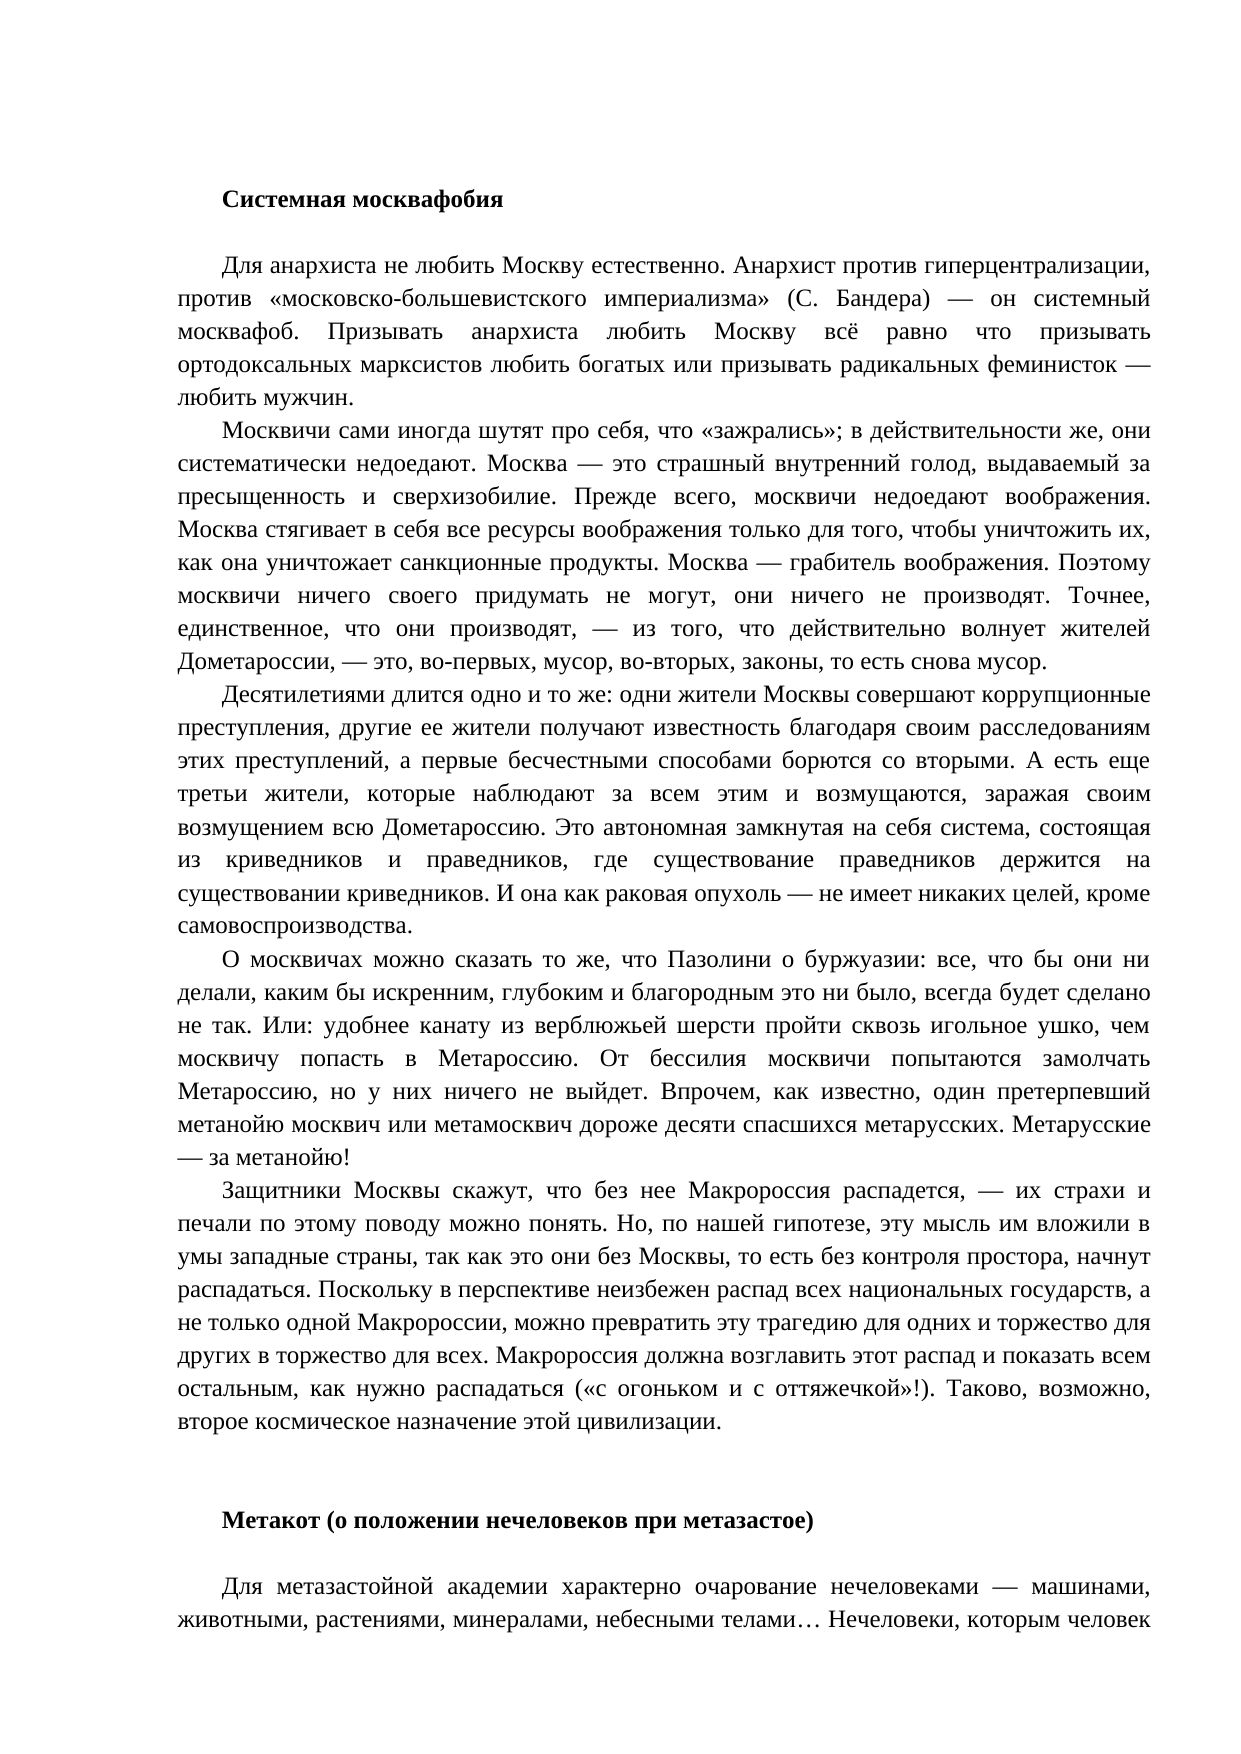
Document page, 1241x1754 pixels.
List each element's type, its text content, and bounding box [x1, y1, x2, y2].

text Защитники Москвы скажут, что без нее Макророссия распадется, — их страхи и печали по этому поводу можно понять. Но, по нашей гипотезе, эту мысль им вложили в умы западные страны, так как это они без Москвы, то есть без контроля простора, начнут распадаться. Поскольку в перспективе неизбежен распад всех национальных государств, а не только одной Макророссии, можно превратить эту трагедию для одних и торжество для других в торжество для всех. Макророссия должна возглавить этот распад и показать всем остальным, как нужно распадаться («с огоньком и с оттяжечкой»!). Таково, возможно, второе космическое назначение этой цивилизации. [177, 1175, 1152, 1435]
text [177, 1571, 1152, 1633]
text Для анархиста не любить Москву естественно. Анархист против гиперцентрализации, против «московско-большевистского империализма» (С. Бандера) — он системный москвафоб. Призывать анархиста любить Москву всё равно что призывать ортодоксальных марксистов любить богатых или призывать радикальных феминисток — любить мужчин. [177, 250, 1152, 411]
text Десятилетиями длится одно и то же: одни жители Москвы совершают коррупционные преступления, другие ее жители получают известность благодаря своим расследованиям этих преступлений, а первые бесчестными способами борются со вторыми. А есть еще третьи жители, которые наблюдают за всем этим и возмущаются, заражая своим возмущением всю Дометароссию. Это автономная замкнутая на себя система, состоящая из криведников и праведников, где существование праведников держится на существовании криведников. И она как раковая опухоль — не имеет никаких целей, кроме самовоспроизводства. [177, 679, 1152, 939]
text Москвичи сами иногда шутят про себя, что «зажрались»; в действительности же, они систематически недоедают. Москва — это страшный внутренний голод, выдаваемый за пресыщенность и сверхизобилие. Прежде всего, москвичи недоедают воображения. Москва стягивает в себя все ресурсы воображения только для того, чтобы уничтожить их, как она уничтожает санкционные продукты. Москва — грабитель воображения. Поэтому москвичи ничего своего придумать не могут, они ничего не производят. Точнее, единственное, что они производят, — из того, что действительно волнует жителей Дометароссии, — это, во-первых, мусор, во-вторых, законы, то есть снова мусор. [177, 415, 1152, 675]
text Системная москвафобия [177, 184, 1152, 213]
text О москвичах можно сказать то же, что Пазолини о буржуазии: все, что бы они ни делали, каким бы искренним, глубоким и благородным это ни было, всегда будет сделано не так. Или: удобнее канату из верблюжьей шерсти пройти сквозь игольное ушко, чем москвичу попасть в Метароссию. От бессилия москвичи попытаются замолчать Метароссию, но у них ничего не выйдет. Впрочем, как известно, один претерпевший метанойю москвич или метамосквич дороже десяти спасшихся метарусских. Метарусские — за метанойю! [177, 944, 1152, 1171]
text Метакот (о положении нечеловеков при метазастое) [177, 1505, 1152, 1534]
